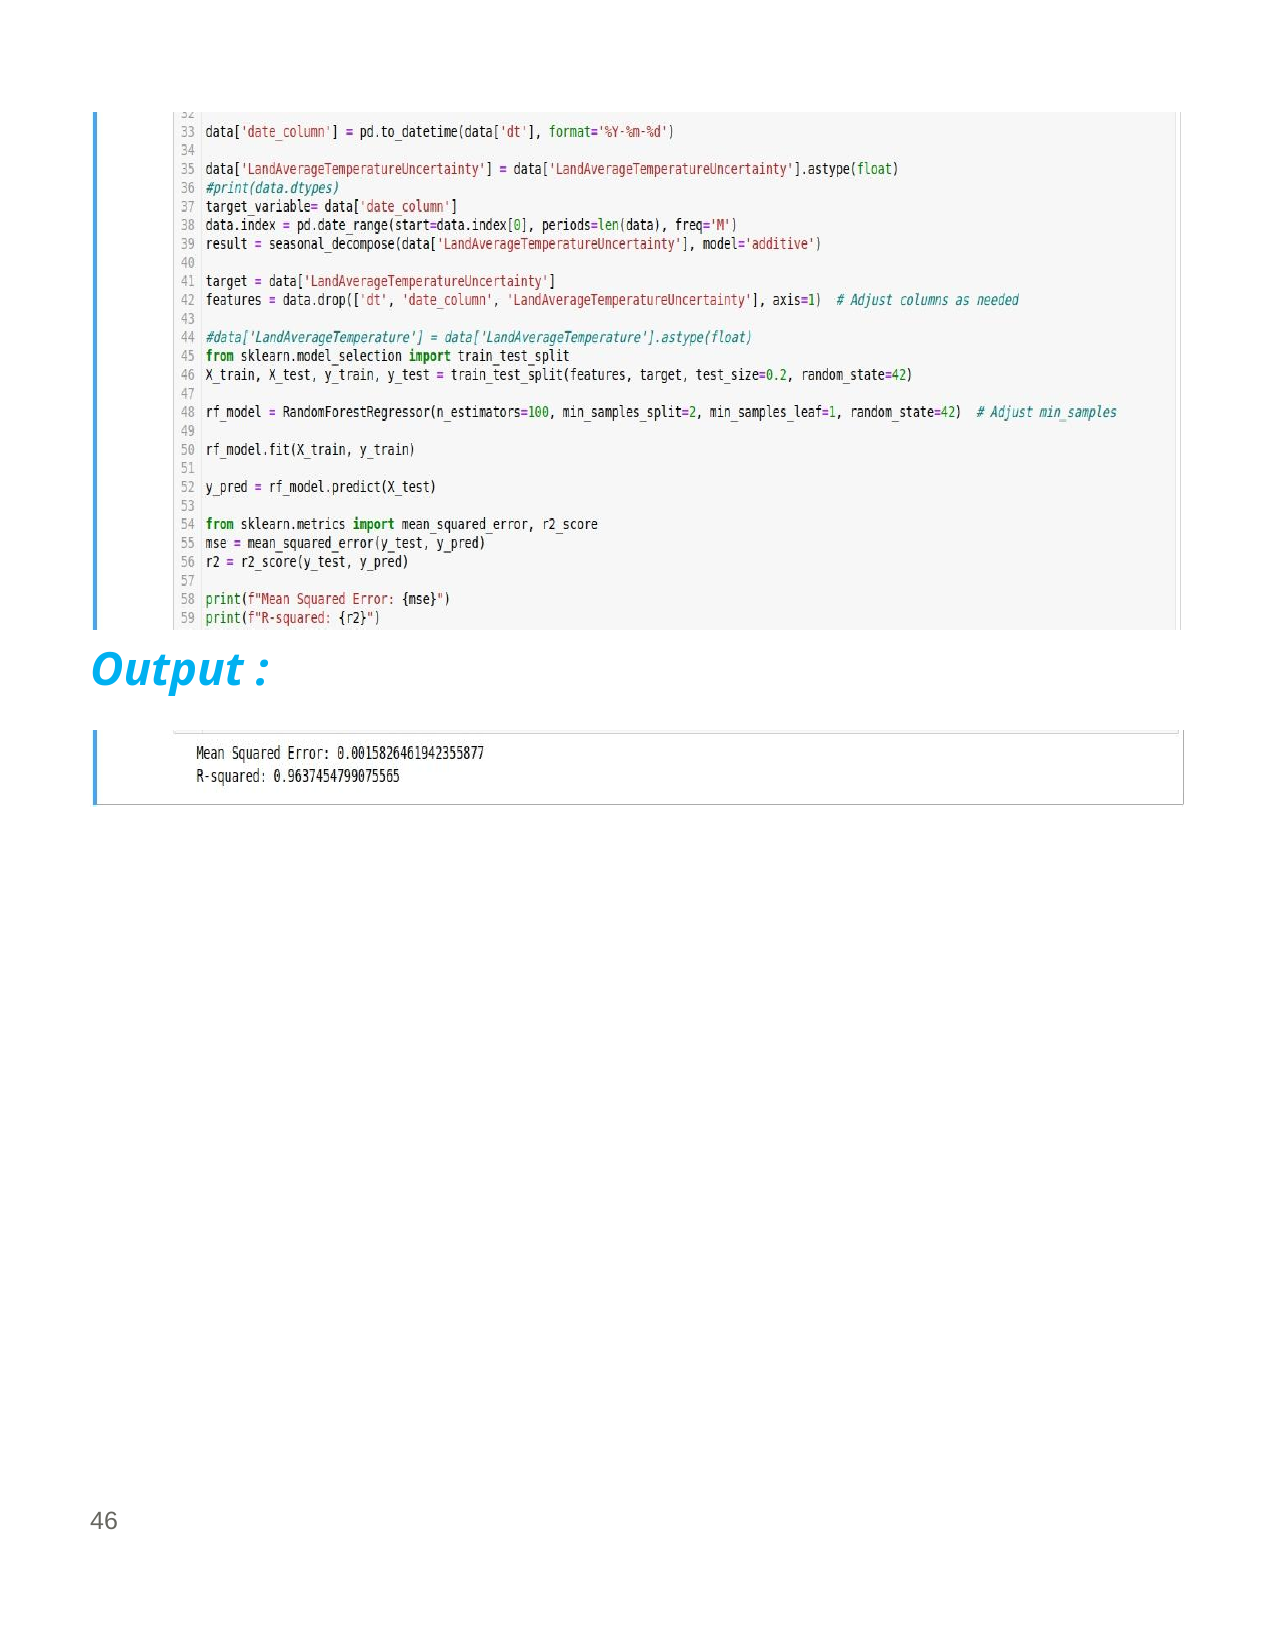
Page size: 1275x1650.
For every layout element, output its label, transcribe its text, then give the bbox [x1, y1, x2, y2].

picture [89, 730, 1185, 807]
text Output : [90, 630, 1185, 698]
picture [89, 112, 1185, 630]
